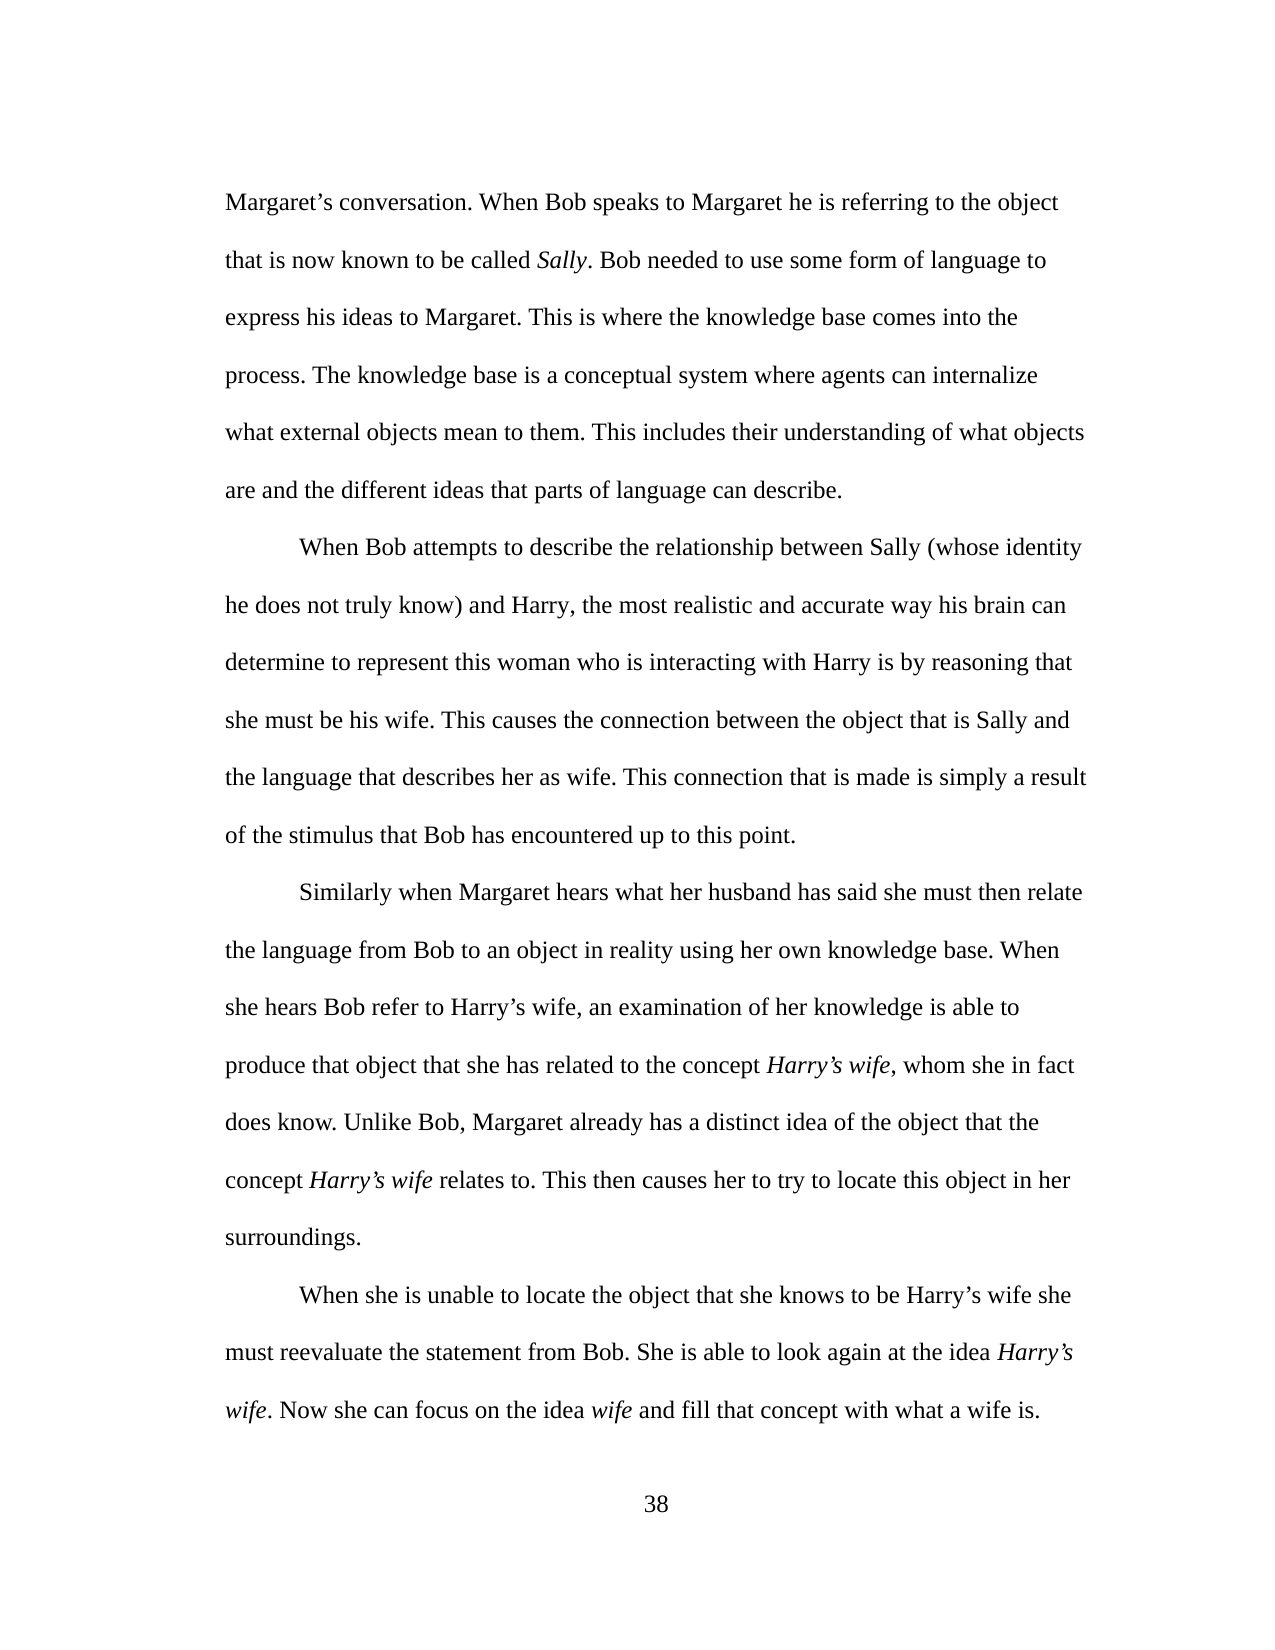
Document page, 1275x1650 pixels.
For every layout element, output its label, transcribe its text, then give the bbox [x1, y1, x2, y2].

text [225, 187, 1087, 504]
text When Bob attempts to describe the relationship between Sally (whose identity he does not truly know) and Harry, the most realistic and accurate way his brain can determine to represent this woman who is interacting with Harry is by reasoning that she must be his wife. This causes the connection between the object that is Sally and the language that describes her as wife. This connection that is made is simply a result of the stimulus that Bob has encountered up to this point. [225, 532, 1087, 849]
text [225, 1280, 1087, 1424]
text Similarly when Margaret hears what her husband has said she must then relate the language from Bob to an object in reality using her own knowledge base. When she hears Bob refer to Harry’s wife, an examination of her knowledge is able to produce that object that she has related to the concept Harry’s wife, whom she in fact does know. Unlike Bob, Margaret already has a distinct idea of the object that the concept Harry’s wife relates to. This then causes her to try to locate this object in her surroundings. [225, 877, 1087, 1251]
